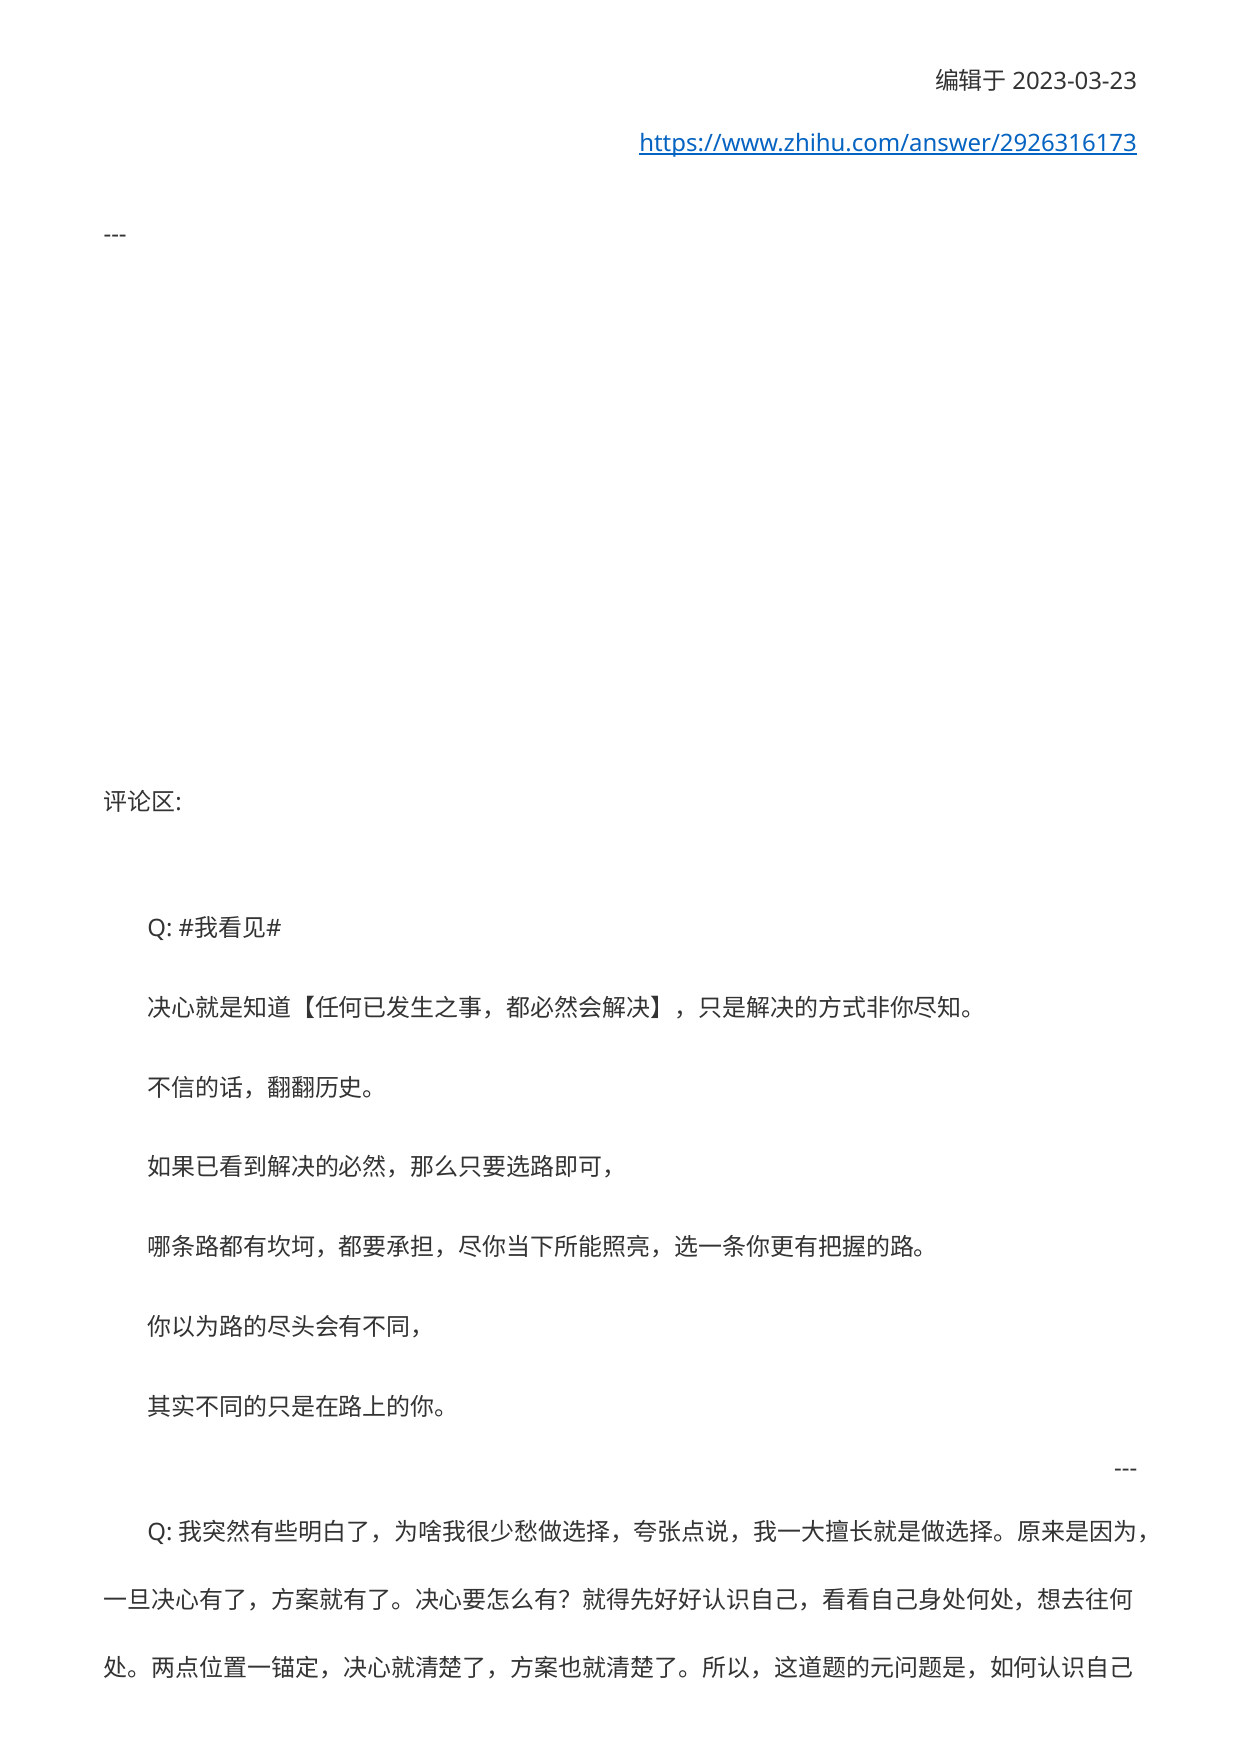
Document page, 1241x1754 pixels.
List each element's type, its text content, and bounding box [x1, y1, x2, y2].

text Q: #我看见# [103, 892, 1137, 960]
text 不信的话，翻翻历史。 [103, 1052, 1137, 1119]
text 你以为路的尽头会有不同， [103, 1291, 1137, 1359]
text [103, 1496, 1137, 1700]
text 其实不同的只是在路上的你。 [103, 1371, 1137, 1439]
text 如果已看到解决的必然，那么只要选路即可， [103, 1131, 1137, 1199]
text --- [103, 216, 1137, 250]
text 评论区: [103, 766, 1137, 834]
text 哪条路都有坎坷，都要承担，尽你当下所能照亮，选一条你更有把握的路。 [103, 1211, 1137, 1279]
text https://www.zhihu.com/answer/2926316173 [103, 125, 1137, 159]
text --- [103, 1451, 1137, 1484]
text 编辑于 2023-03-23 [103, 45, 1137, 113]
text 决心就是知道【任何已发生之事，都必然会解决】，只是解决的方式非你尽知。 [103, 972, 1137, 1040]
